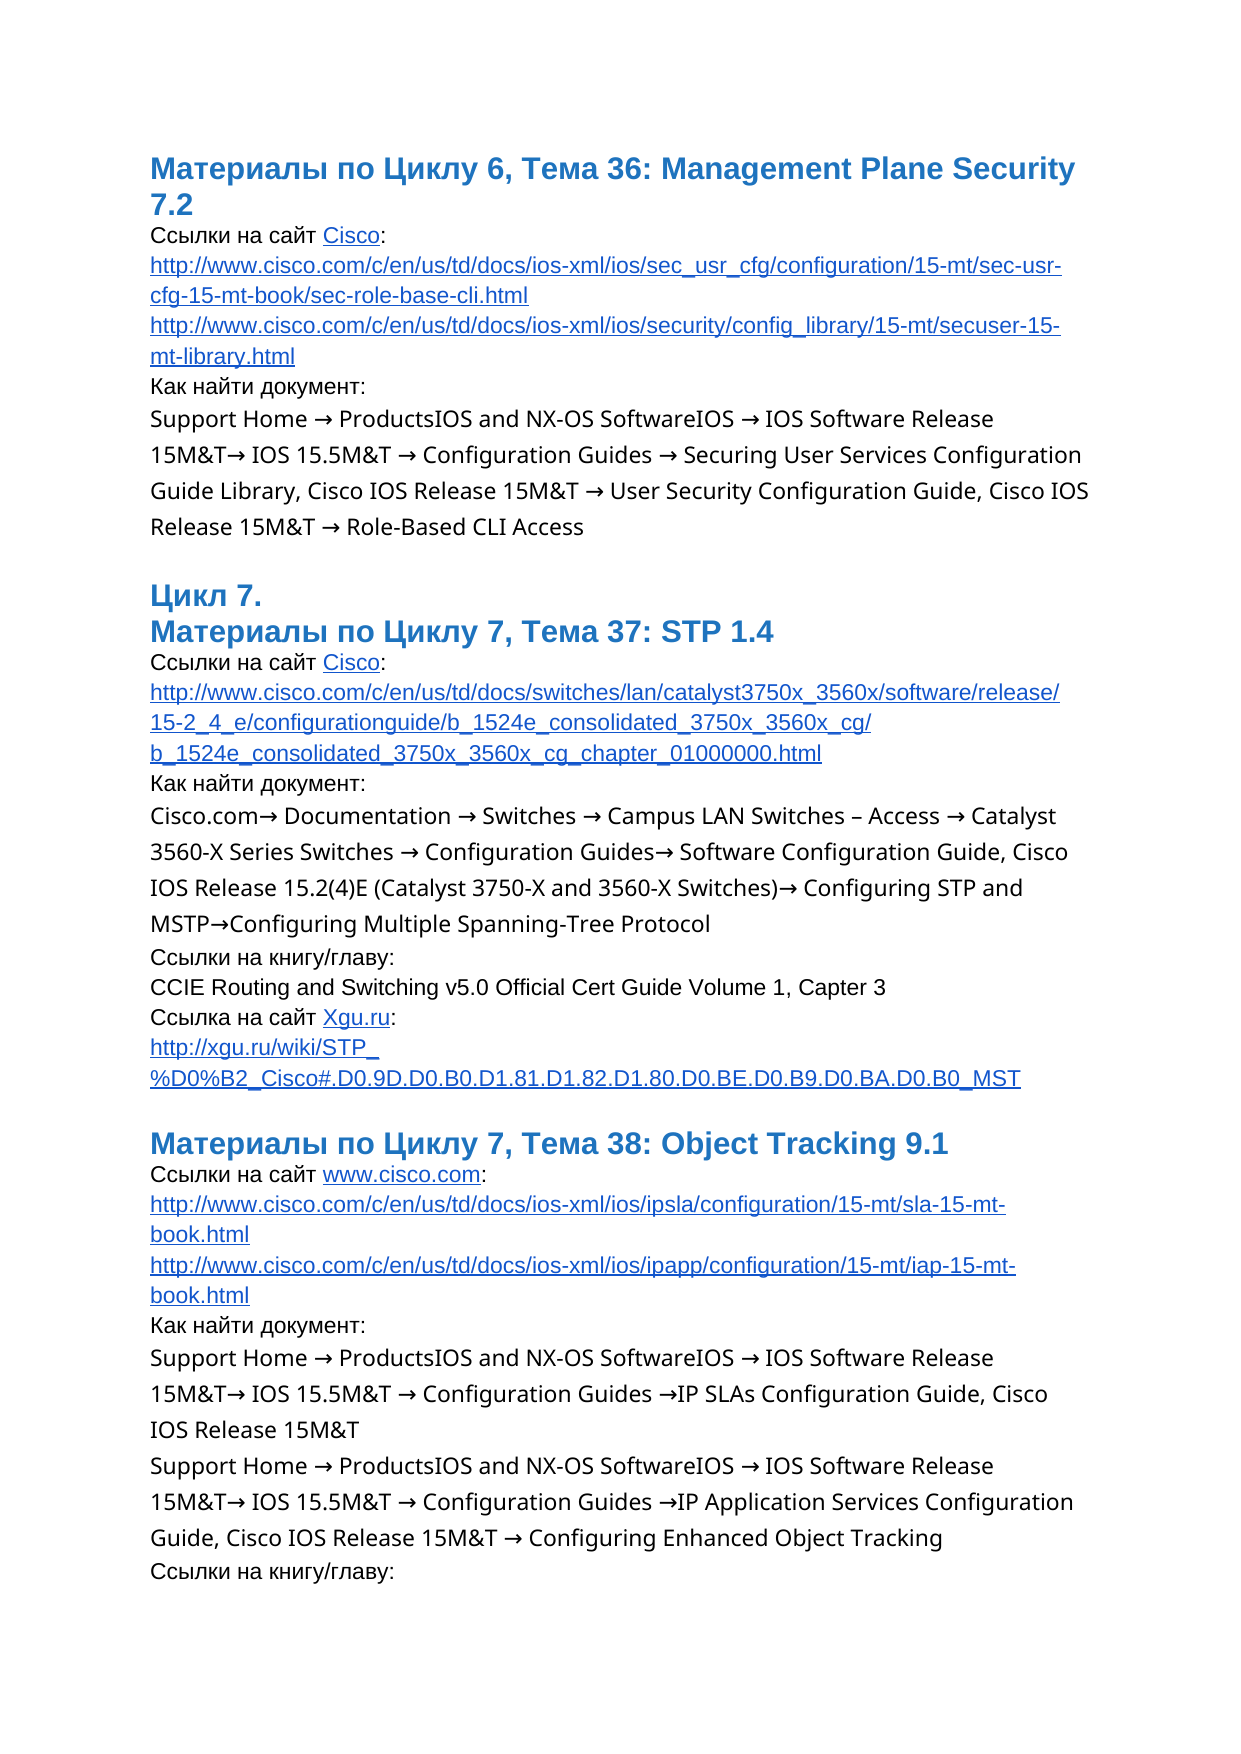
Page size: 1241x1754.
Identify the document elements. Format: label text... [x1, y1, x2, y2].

subtitle Материалы по Циклу 7, Тема 37: STP 1.4 [150, 613, 1090, 649]
text Как найти документ: [150, 373, 1090, 399]
text Ссылки на сайт www.cisco.com: [150, 1161, 1090, 1187]
subtitle Материалы по Циклу 6, Тема 36: Management Plane Security 7.2 [150, 150, 1090, 222]
text Cisco.com→ Documentation → Switches → Campus LAN Switches – Access → Catalyst 3560-X Series Switches → Configuration Guides→ Software Configuration Guide, Cisco IOS Release 15.2(4)E (Catalyst 3750-X and 3560-X Switches)→ Configuring STP and MSTP→Configuring Multiple Spanning-Tree Protocol [150, 800, 1090, 939]
text http://www.cisco.com/c/en/us/td/docs/ios-xml/ios/ipsla/configuration/15-mt/sla-15-mt-book.html [150, 1191, 1090, 1248]
text CCIE Routing and Switching v5.0 Official Cert Guide Volume 1, Capter 3 [150, 974, 1090, 1000]
text Support Home → ProductsIOS and NX-OS SoftwareIOS → IOS Software Release 15M&T→ IOS 15.5M&T → Configuration Guides → Securing User Services Configuration Guide Library, Cisco IOS Release 15M&T → User Security Configuration Guide, Cisco IOS Release 15M&T → Role-Based CLI Access [150, 403, 1090, 542]
text Support Home → ProductsIOS and NX-OS SoftwareIOS → IOS Software Release 15M&T→ IOS 15.5M&T → Configuration Guides →IP Application Services Configuration Guide, Cisco IOS Release 15M&T → Configuring Enhanced Object Tracking [150, 1450, 1090, 1553]
text Support Home → ProductsIOS and NX-OS SoftwareIOS → IOS Software Release 15M&T→ IOS 15.5M&T → Configuration Guides →IP SLAs Configuration Guide, Cisco IOS Release 15M&T [150, 1342, 1090, 1445]
text Ссылки на книгу/главу: [150, 1558, 1090, 1584]
text Ссылки на сайт Cisco: [150, 222, 1090, 248]
text http://www.cisco.com/c/en/us/td/docs/ios-xml/ios/ipapp/configuration/15-mt/iap-15-mt-book.html [150, 1252, 1090, 1308]
text http://www.cisco.com/c/en/us/td/docs/ios-xml/ios/security/config_library/15-mt/secuser-15-mt-library.html [150, 312, 1090, 369]
text Ссылки на сайт Cisco: [150, 649, 1090, 675]
text http://www.cisco.com/c/en/us/td/docs/switches/lan/catalyst3750x_3560x/software/release/15-2_4_e/configurationguide/b_1524e_consolidated_3750x_3560x_cg/b_1524e_consolidated_3750x_3560x_cg_chapter_01000000.html [150, 679, 1090, 766]
subtitle Цикл 7. [150, 577, 1090, 613]
text Ссылки на книгу/главу: [150, 944, 1090, 970]
text Ссылка на сайт Xgu.ru: [150, 1004, 1090, 1031]
text Как найти документ: [150, 1312, 1090, 1338]
text http://xgu.ru/wiki/STP_%D0%B2_Cisco#.D0.9D.D0.B0.D1.81.D1.82.D1.80.D0.BE.D0.B9.D0.BA.D0.B0_MST [150, 1034, 1090, 1091]
subtitle Материалы по Циклу 7, Тема 38: Object Tracking 9.1 [150, 1125, 1090, 1161]
text http://www.cisco.com/c/en/us/td/docs/ios-xml/ios/sec_usr_cfg/configuration/15-mt/sec-usr-cfg-15-mt-book/sec-role-base-cli.html [150, 252, 1090, 309]
text Как найти документ: [150, 770, 1090, 796]
